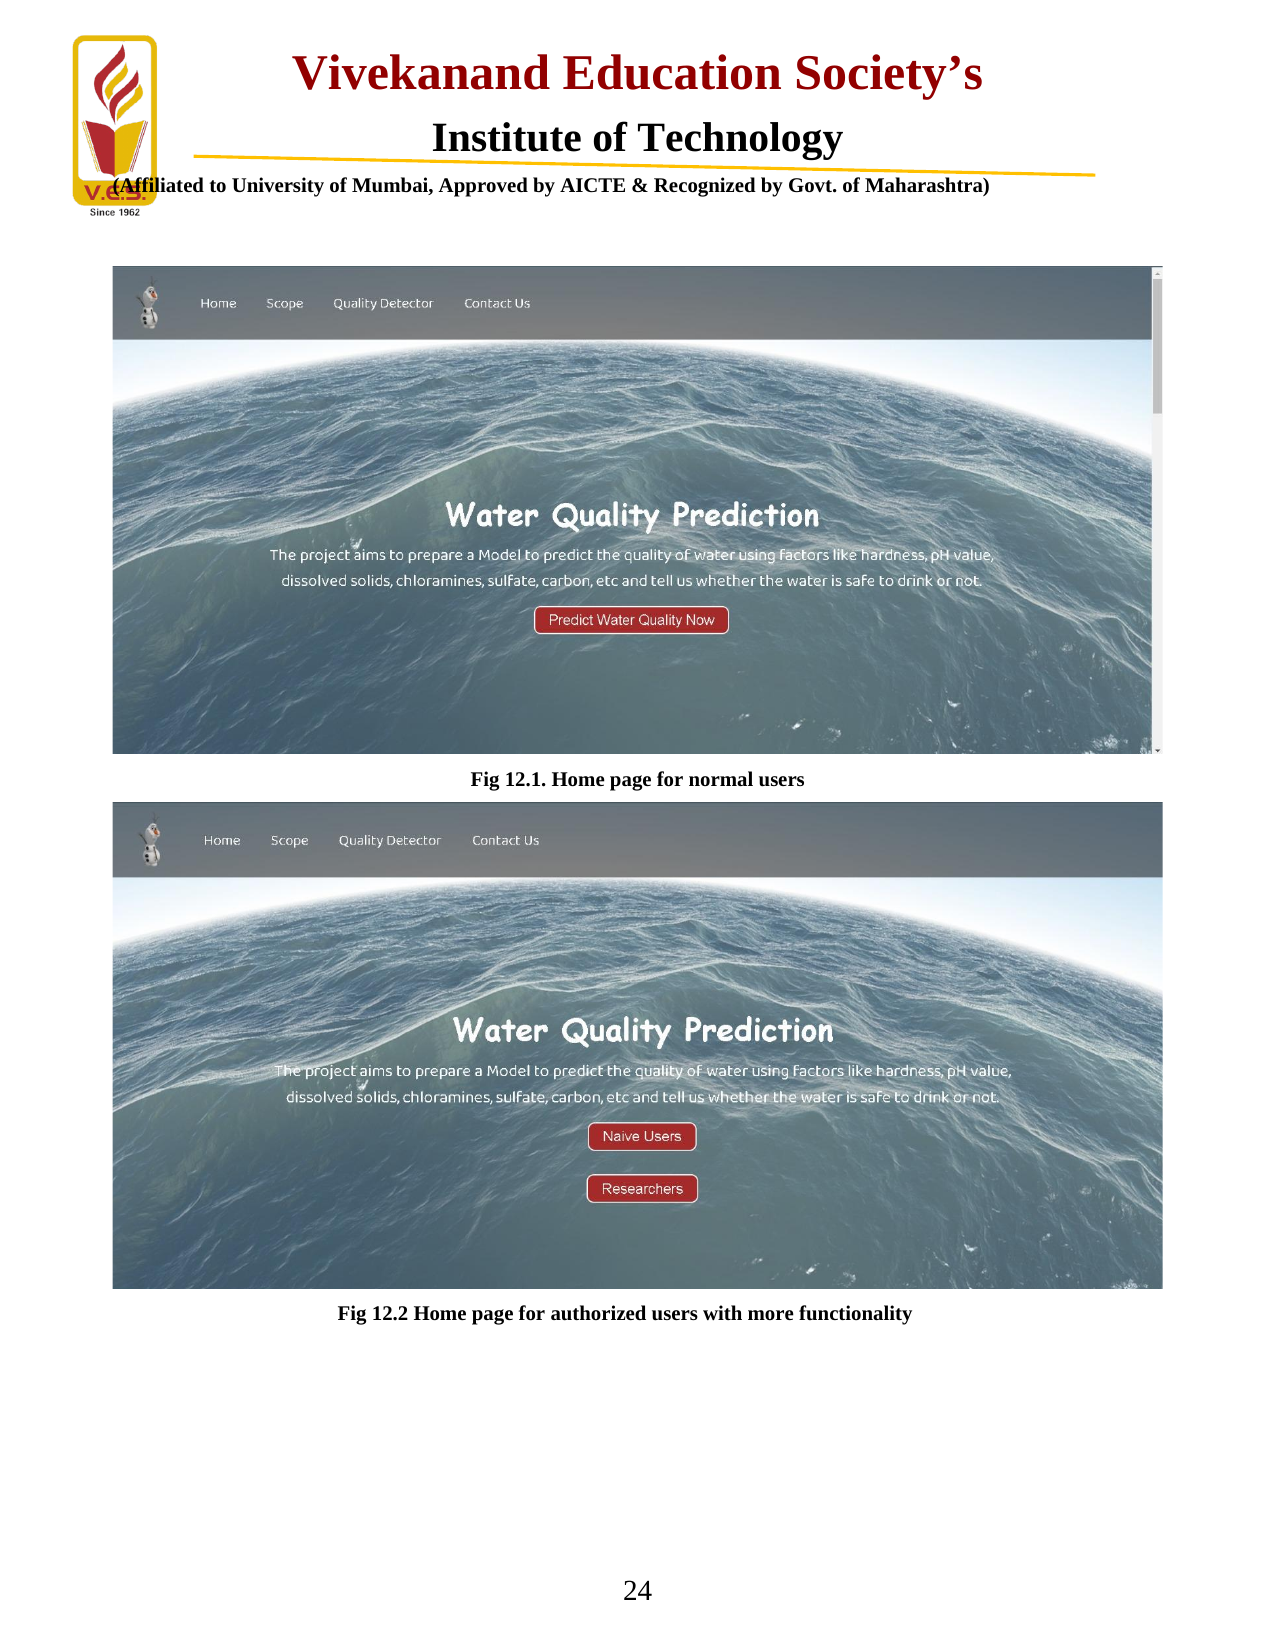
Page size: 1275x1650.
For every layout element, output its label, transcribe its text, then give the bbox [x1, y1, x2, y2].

text Fig 12.1. Home page for normal users [112, 766, 1162, 791]
picture [112, 266, 1163, 754]
text Fig 12.2 Home page for authorized users with more functionality [112, 1301, 1162, 1325]
picture [112, 802, 1163, 1289]
picture [25, 34, 207, 217]
